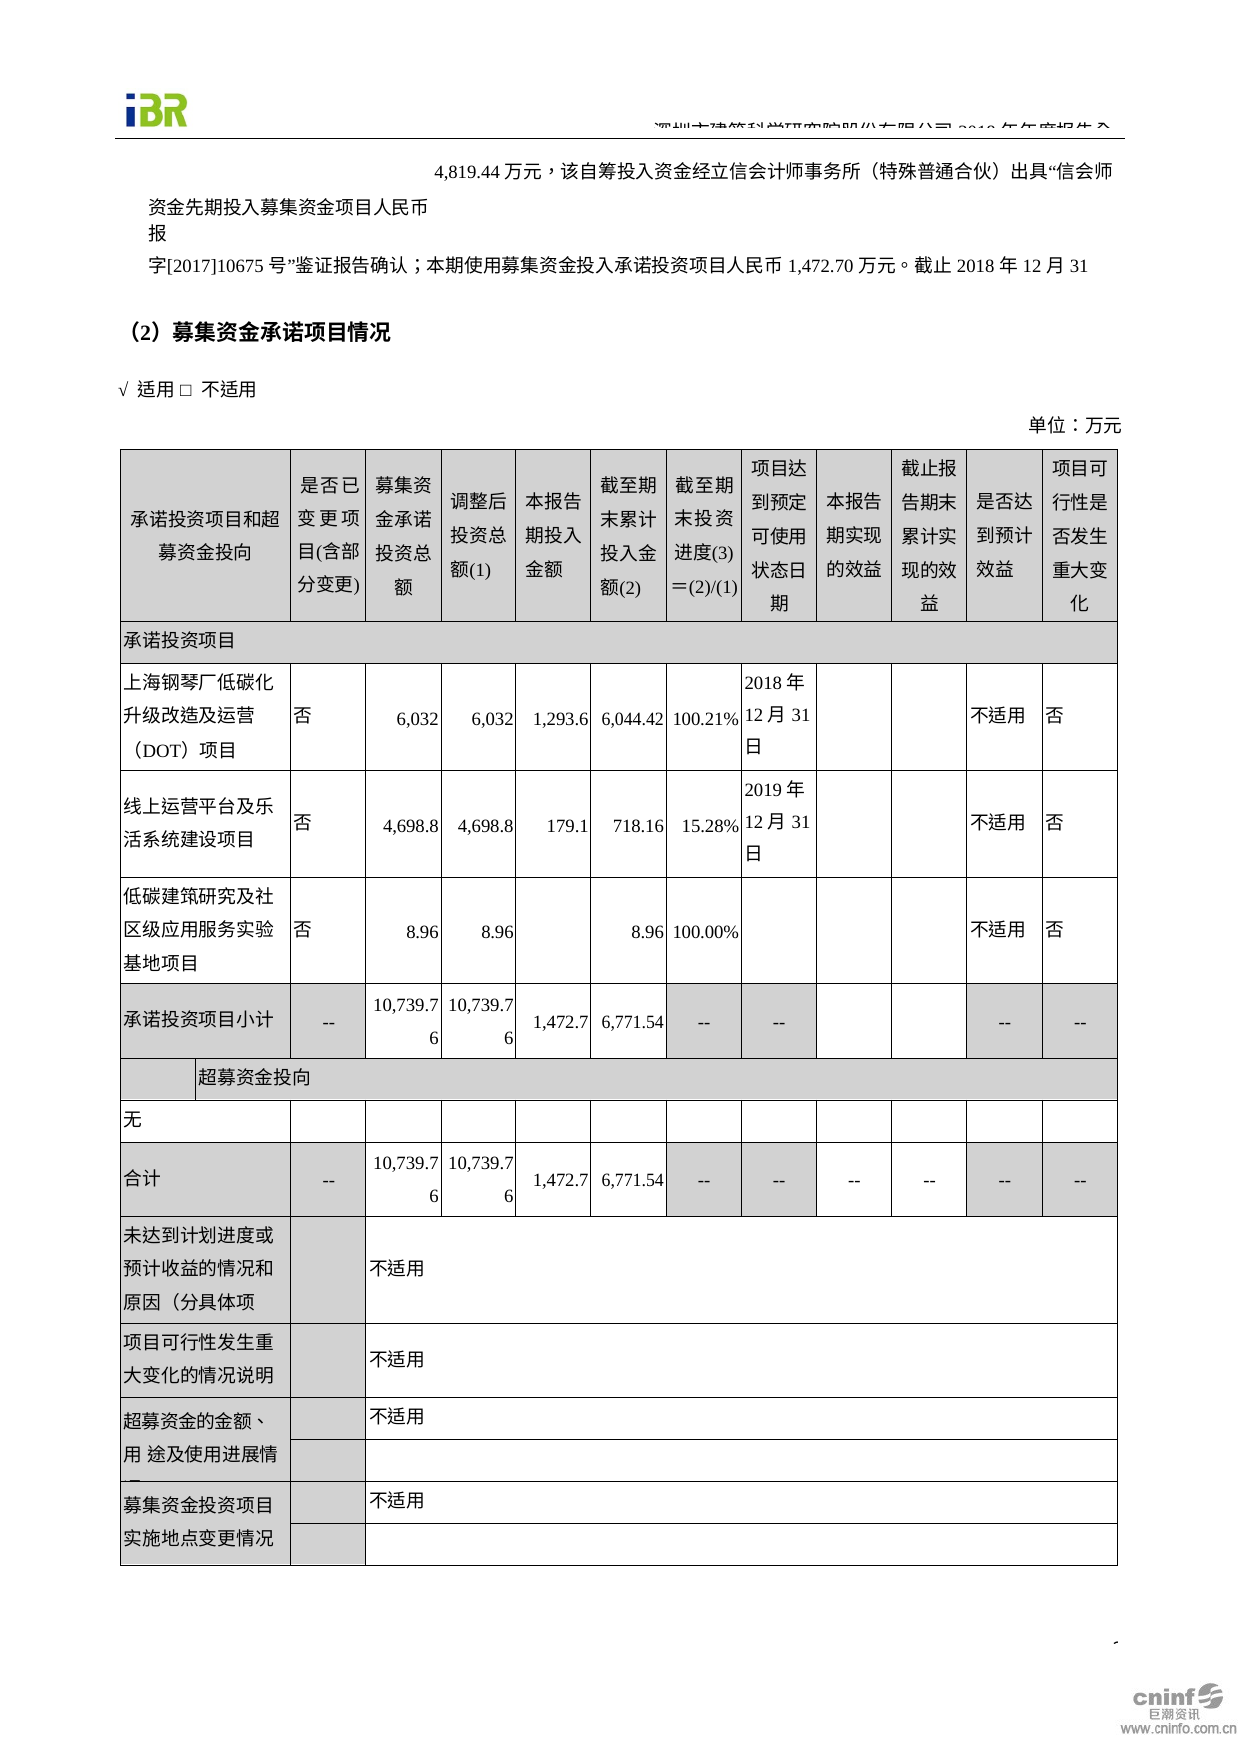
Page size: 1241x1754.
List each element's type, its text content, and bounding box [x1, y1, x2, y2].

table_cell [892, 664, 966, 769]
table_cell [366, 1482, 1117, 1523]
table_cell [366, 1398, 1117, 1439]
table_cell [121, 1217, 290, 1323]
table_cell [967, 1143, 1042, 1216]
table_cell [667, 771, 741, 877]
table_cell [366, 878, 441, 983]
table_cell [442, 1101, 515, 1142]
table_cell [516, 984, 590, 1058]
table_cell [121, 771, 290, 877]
picture [118, 88, 195, 131]
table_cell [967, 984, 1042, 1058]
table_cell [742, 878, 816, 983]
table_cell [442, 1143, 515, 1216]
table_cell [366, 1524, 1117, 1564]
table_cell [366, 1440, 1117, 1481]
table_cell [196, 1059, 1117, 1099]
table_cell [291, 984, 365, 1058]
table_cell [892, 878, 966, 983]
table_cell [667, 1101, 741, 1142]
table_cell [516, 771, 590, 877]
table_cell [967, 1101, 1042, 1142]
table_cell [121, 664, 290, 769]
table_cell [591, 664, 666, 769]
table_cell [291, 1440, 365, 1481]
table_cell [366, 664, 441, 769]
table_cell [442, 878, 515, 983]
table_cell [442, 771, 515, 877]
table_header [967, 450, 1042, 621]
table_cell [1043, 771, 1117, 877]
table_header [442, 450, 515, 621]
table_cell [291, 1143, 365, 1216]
text √ 适用 □ 不适用 [118, 376, 1240, 401]
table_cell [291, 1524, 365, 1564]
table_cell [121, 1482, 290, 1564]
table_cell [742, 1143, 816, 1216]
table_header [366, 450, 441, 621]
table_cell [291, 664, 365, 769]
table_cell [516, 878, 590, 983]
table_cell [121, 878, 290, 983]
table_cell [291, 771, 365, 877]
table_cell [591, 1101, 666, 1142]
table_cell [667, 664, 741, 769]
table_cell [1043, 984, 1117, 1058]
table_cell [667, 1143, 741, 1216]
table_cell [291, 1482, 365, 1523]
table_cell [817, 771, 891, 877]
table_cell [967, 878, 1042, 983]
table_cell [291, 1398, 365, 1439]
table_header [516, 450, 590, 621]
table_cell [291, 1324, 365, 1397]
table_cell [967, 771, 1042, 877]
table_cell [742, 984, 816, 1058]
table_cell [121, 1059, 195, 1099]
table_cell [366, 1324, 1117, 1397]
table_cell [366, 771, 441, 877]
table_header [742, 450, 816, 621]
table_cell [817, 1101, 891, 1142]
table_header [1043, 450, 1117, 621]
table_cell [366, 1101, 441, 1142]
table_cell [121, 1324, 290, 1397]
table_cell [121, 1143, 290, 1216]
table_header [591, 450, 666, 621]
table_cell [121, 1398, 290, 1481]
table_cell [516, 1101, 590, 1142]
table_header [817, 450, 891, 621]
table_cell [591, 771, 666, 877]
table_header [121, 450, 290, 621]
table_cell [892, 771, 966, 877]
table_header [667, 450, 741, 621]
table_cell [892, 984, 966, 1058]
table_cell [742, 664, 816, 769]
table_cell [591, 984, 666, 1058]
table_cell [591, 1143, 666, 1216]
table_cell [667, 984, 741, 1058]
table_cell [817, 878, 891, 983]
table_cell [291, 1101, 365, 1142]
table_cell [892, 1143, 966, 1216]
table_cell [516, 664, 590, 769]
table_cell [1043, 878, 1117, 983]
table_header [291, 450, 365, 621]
subtitle （2）募集资金承诺项目情况 [118, 312, 1240, 347]
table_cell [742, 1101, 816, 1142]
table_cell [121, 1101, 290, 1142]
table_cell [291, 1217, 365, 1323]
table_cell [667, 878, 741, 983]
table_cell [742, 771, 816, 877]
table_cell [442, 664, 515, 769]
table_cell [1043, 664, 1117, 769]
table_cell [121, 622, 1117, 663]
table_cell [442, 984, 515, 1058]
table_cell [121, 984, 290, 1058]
text 单位：万元 [102, 412, 1122, 437]
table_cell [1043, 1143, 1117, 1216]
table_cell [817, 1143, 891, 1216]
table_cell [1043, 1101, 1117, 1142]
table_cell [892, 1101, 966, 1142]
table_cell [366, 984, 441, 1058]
picture [1115, 1680, 1240, 1737]
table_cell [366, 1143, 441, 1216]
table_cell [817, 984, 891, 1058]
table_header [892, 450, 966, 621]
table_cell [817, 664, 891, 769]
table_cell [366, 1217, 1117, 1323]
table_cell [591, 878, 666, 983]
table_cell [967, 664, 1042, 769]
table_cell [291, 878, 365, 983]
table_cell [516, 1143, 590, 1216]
